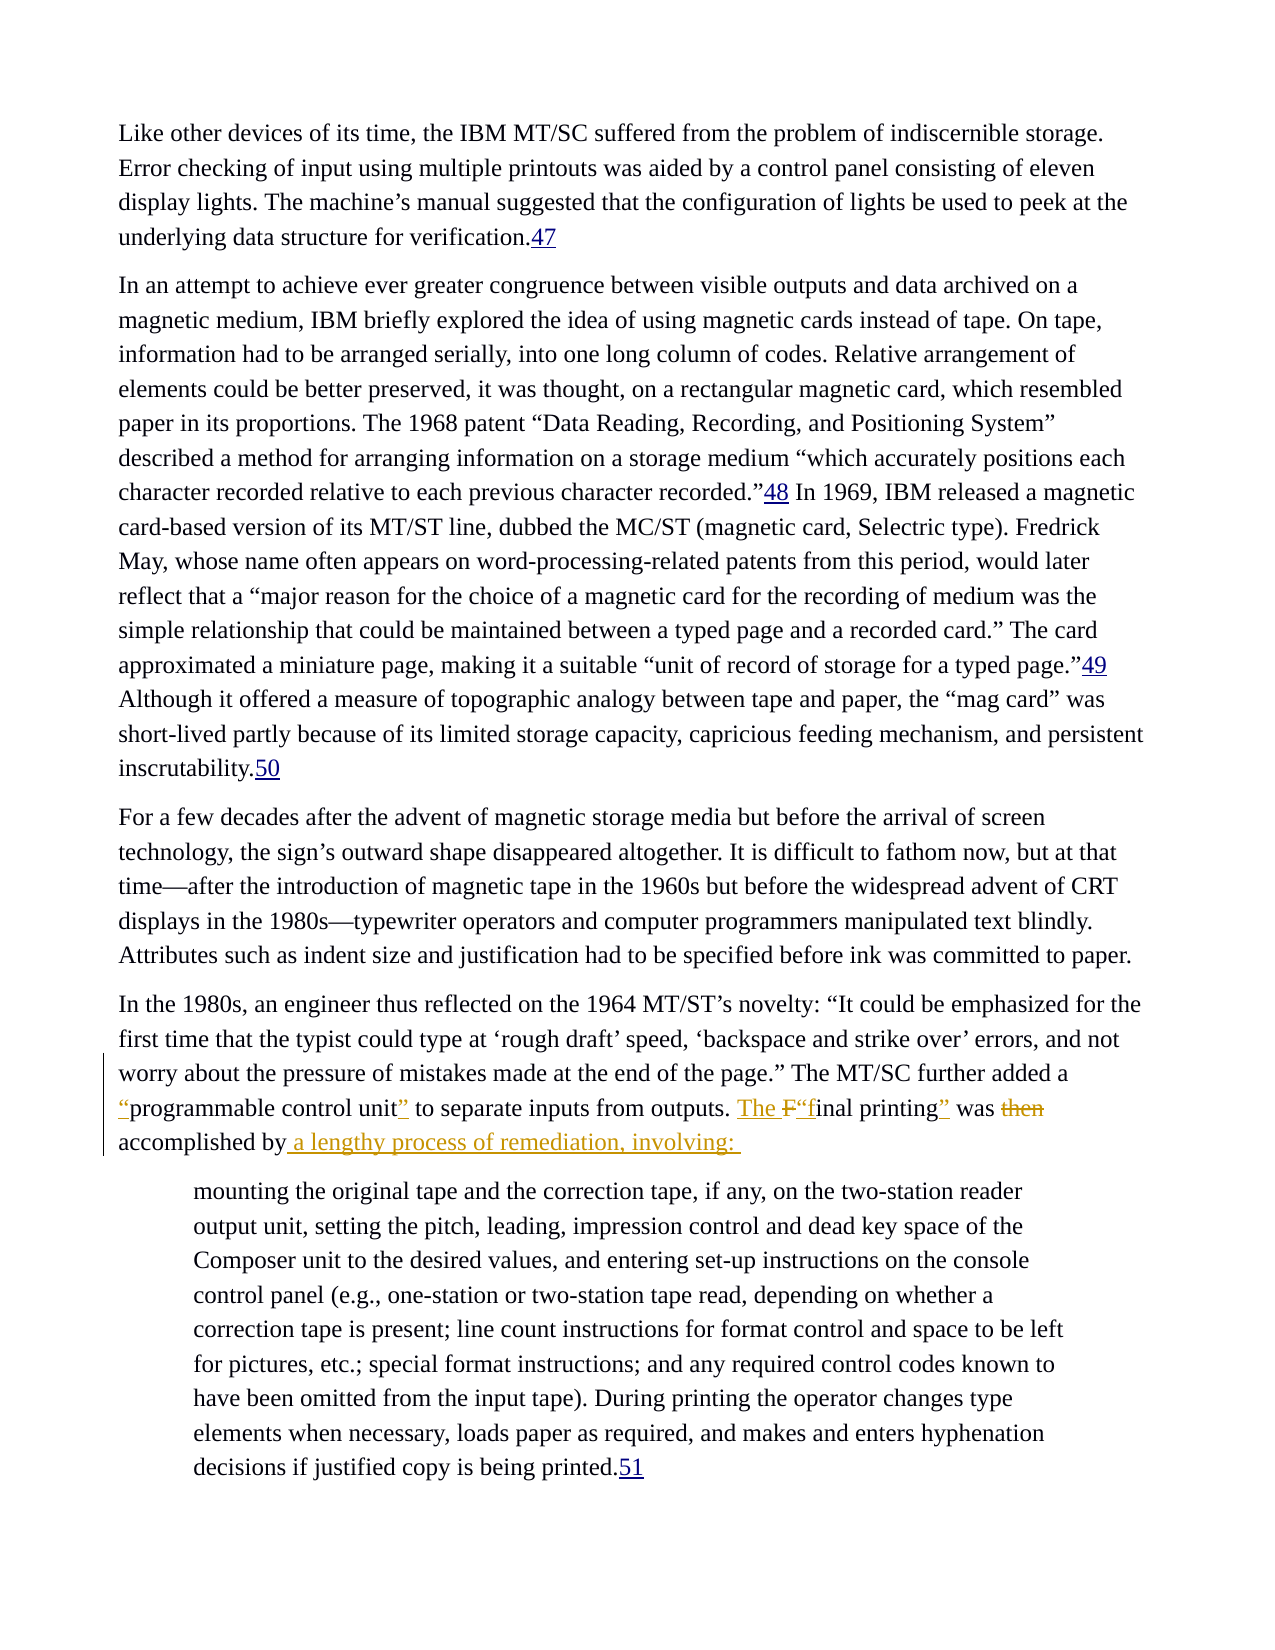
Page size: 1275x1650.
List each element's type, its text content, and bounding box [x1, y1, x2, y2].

text In an attempt to achieve ever greater congruence between visible outputs and data archived on a magnetic medium, IBM briefly explored the idea of using magnetic cards instead of tape. On tape, information had to be arranged serially, into one long column of codes. Relative arrangement of elements could be better preserved, it was thought, on a rectangular magnetic card, which resembled paper in its proportions. The 1968 patent “Data Reading, Recording, and Positioning System” described a method for arranging information on a storage medium “which accurately positions each character recorded relative to each previous character recorded.”48 In 1969, IBM released a magnetic card-based version of its MT/ST line, dubbed the MC/ST (magnetic card, Selectric type). Fredrick May, whose name often appears on word-processing-related patents from this period, would later reflect that a “major reason for the choice of a magnetic card for the recording of medium was the simple relationship that could be maintained between a typed page and a recorded card.” The card approximated a miniature page, making it a suitable “unit of record of storage for a typed page.”49 Although it offered a measure of topographic analogy between tape and paper, the “mag card” was short-lived partly because of its limited storage capacity, capricious feeding mechanism, and persistent inscrutability.50 [118, 271, 1157, 782]
text For a few decades after the advent of magnetic storage media but before the arrival of screen technology, the sign’s outward shape disappeared altogether. It is difficult to fathom now, but at that time—after the introduction of magnetic tape in the 1960s but before the widespread advent of CRT displays in the 1980s—typewriter operators and computer programmers manipulated text blindly. Attributes such as indent size and justification had to be specified before ink was committed to paper. [118, 802, 1157, 969]
text Like other devices of its time, the IBM MT/SC suffered from the problem of indiscernible storage. Error checking of input using multiple printouts was aided by a control panel consisting of eleven display lights. The machine’s manual suggested that the configuration of lights be used to peek at the underlying data structure for verification.47 [118, 118, 1157, 250]
